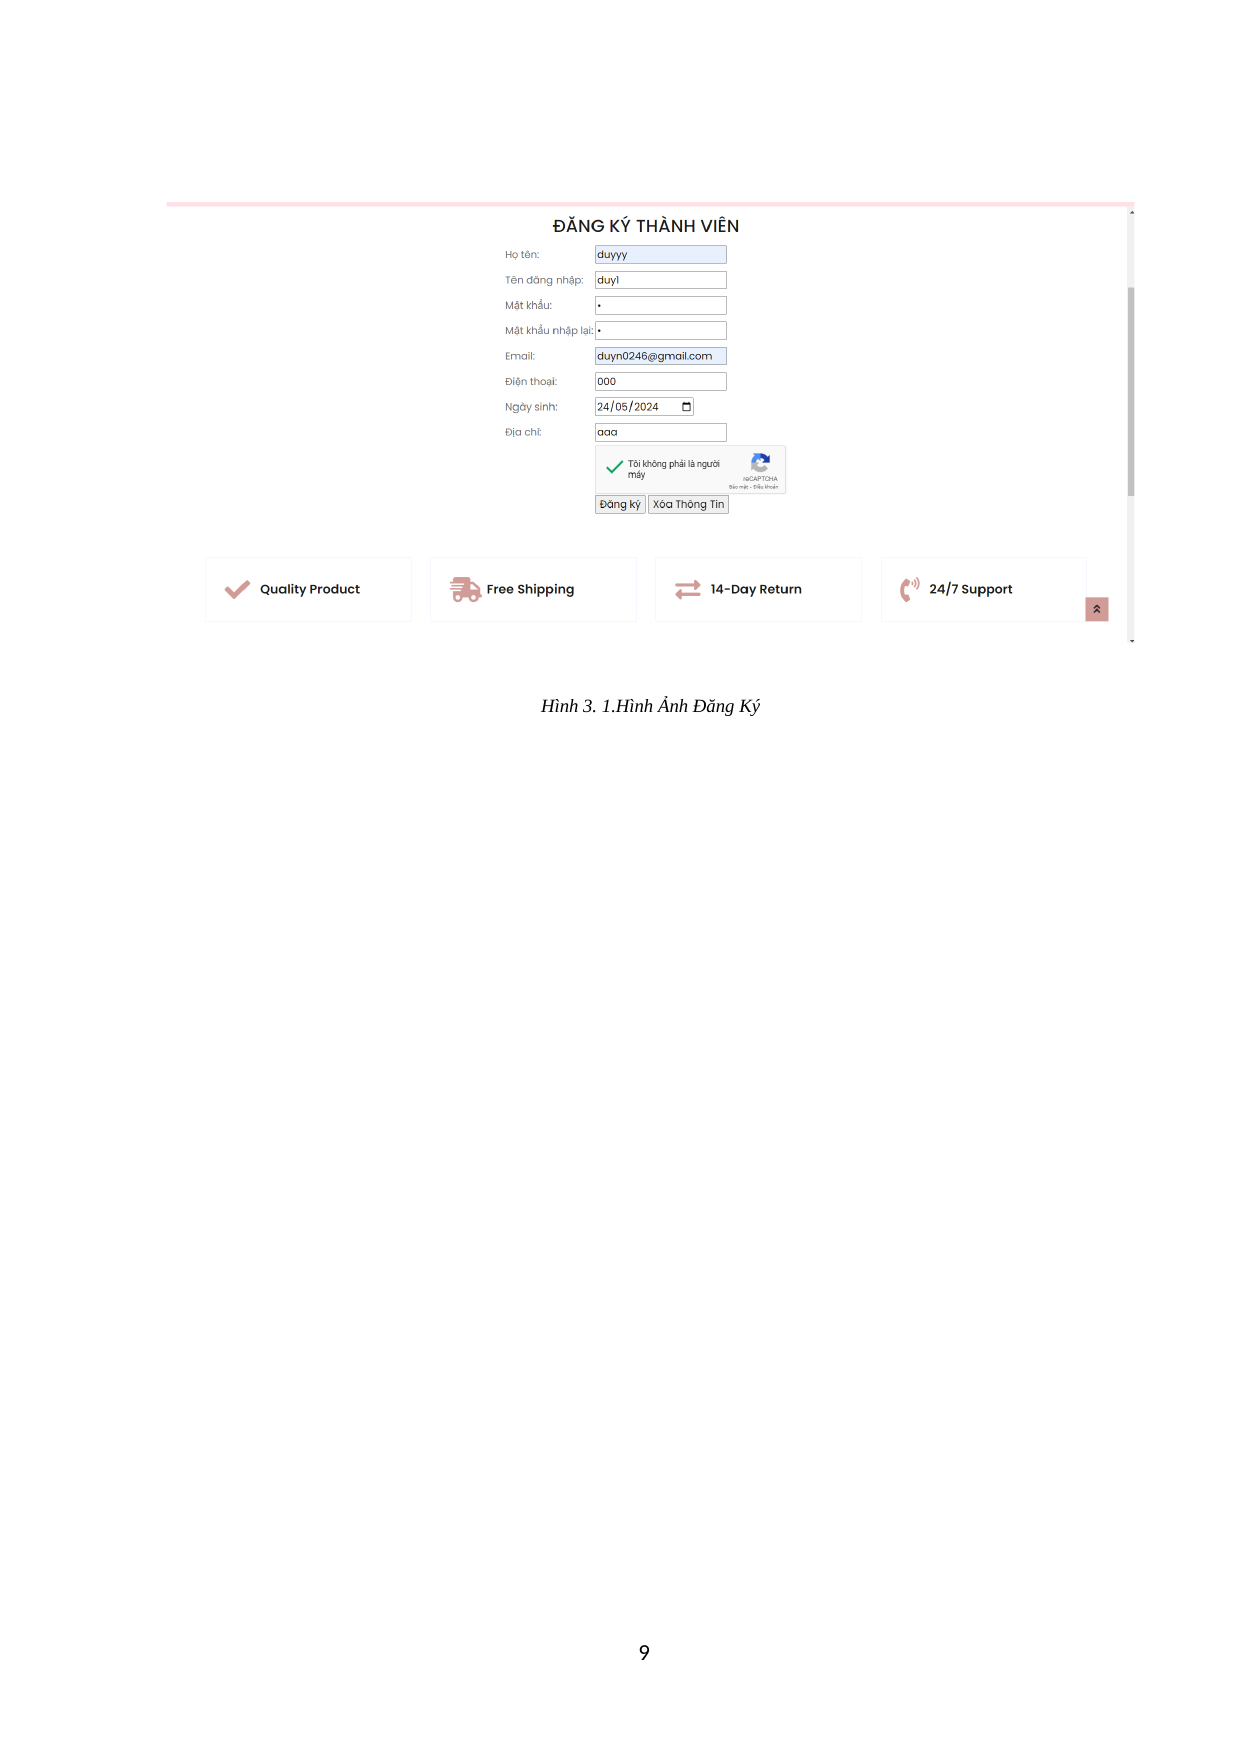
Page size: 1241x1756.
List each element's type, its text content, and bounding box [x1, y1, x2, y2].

picture [166, 202, 1135, 643]
text Hình 3. 1.Hình Ảnh Đăng Ký [167, 695, 1134, 717]
